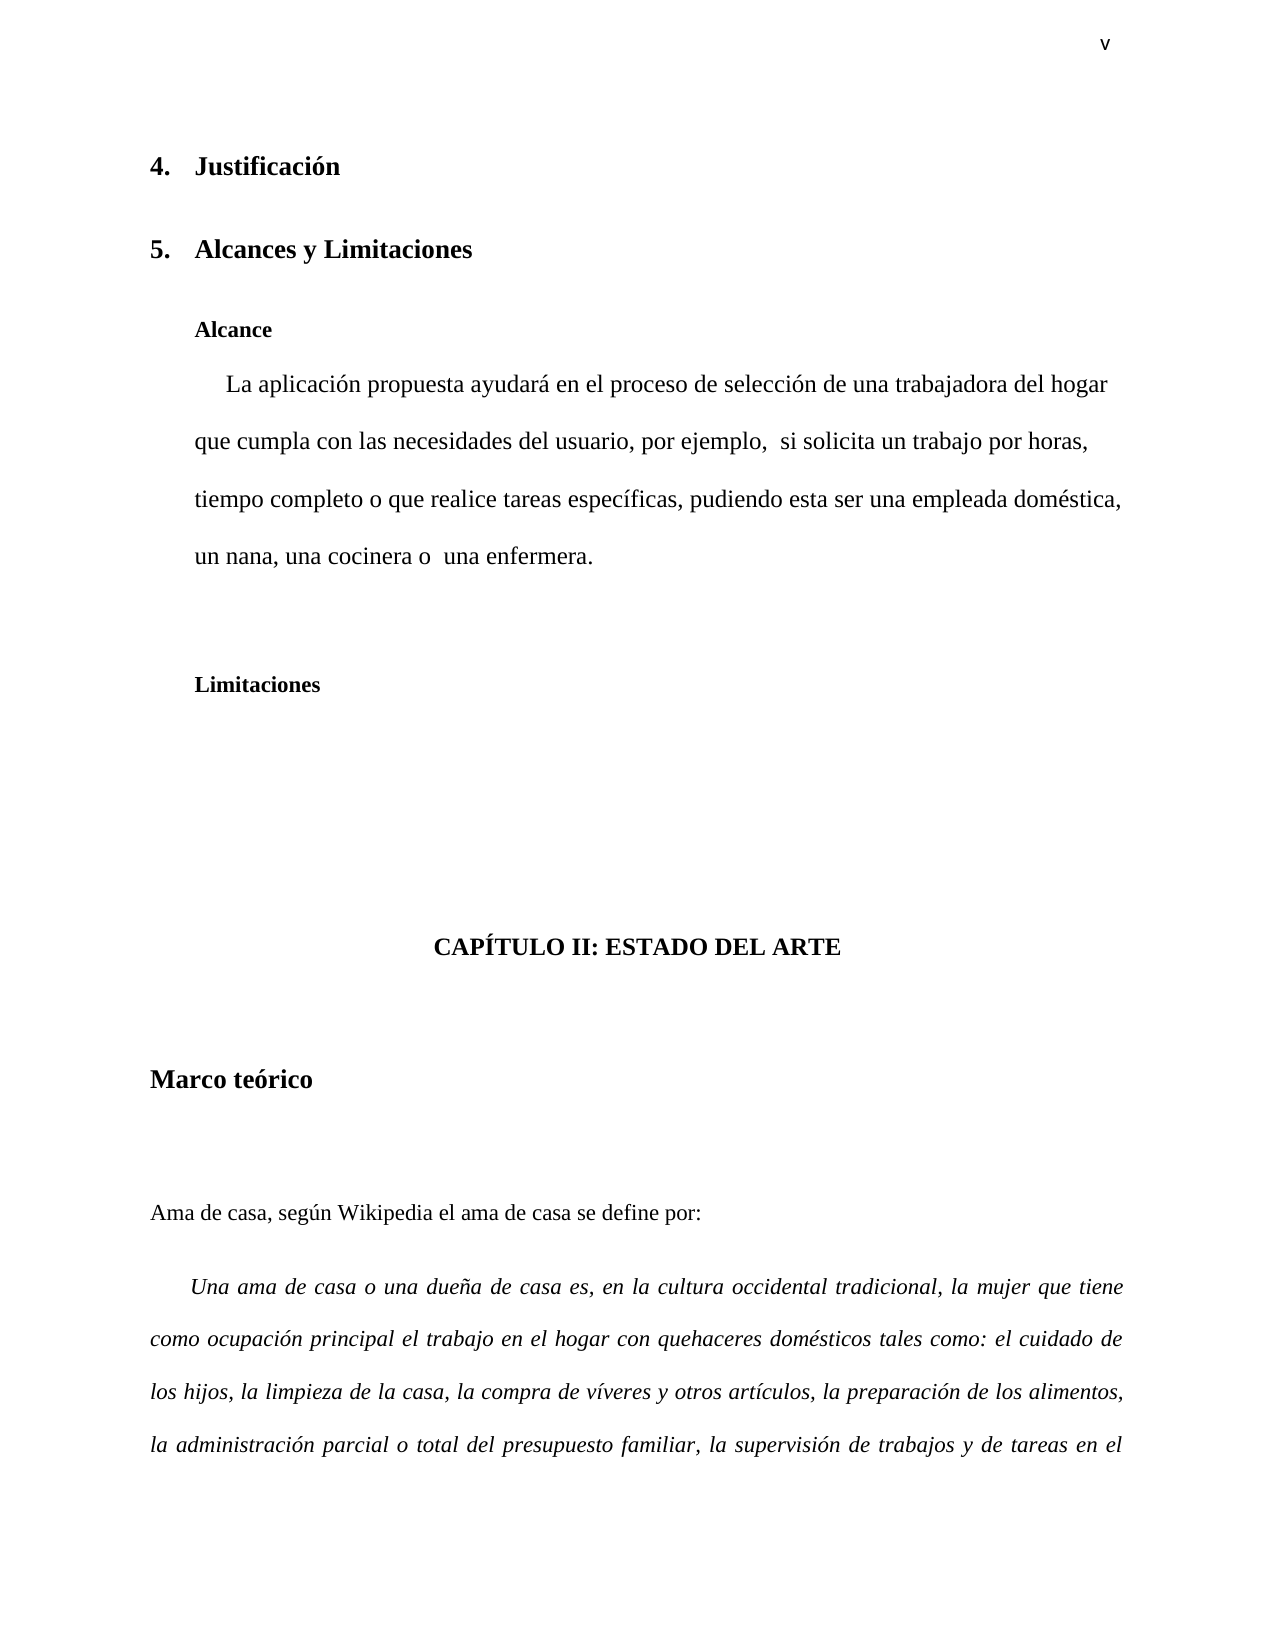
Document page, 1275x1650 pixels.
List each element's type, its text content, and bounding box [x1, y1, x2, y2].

text Ama de casa, según Wikipedia el ama de casa se define por: [150, 1199, 1125, 1226]
subtitle Alcances y Limitaciones [150, 233, 1125, 264]
subtitle Justificación [150, 150, 1125, 181]
subtitle Limitaciones [150, 671, 1125, 697]
subtitle Marco teórico [150, 1063, 1125, 1094]
subtitle Alcance [150, 316, 1125, 343]
text La aplicación propuesta ayudará en el proceso de selección de una trabajadora del hogar que cumpla con las necesidades del usuario, por ejemplo, si solicita un trabajo por horas, tiempo completo o que realice tareas específicas, pudiendo esta ser una empleada doméstica, un nana, una cocinera o una enfermera. [194, 369, 1125, 570]
subtitle CAPÍTULO II: ESTADO DEL ARTE [150, 932, 1125, 961]
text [150, 1273, 1125, 1457]
